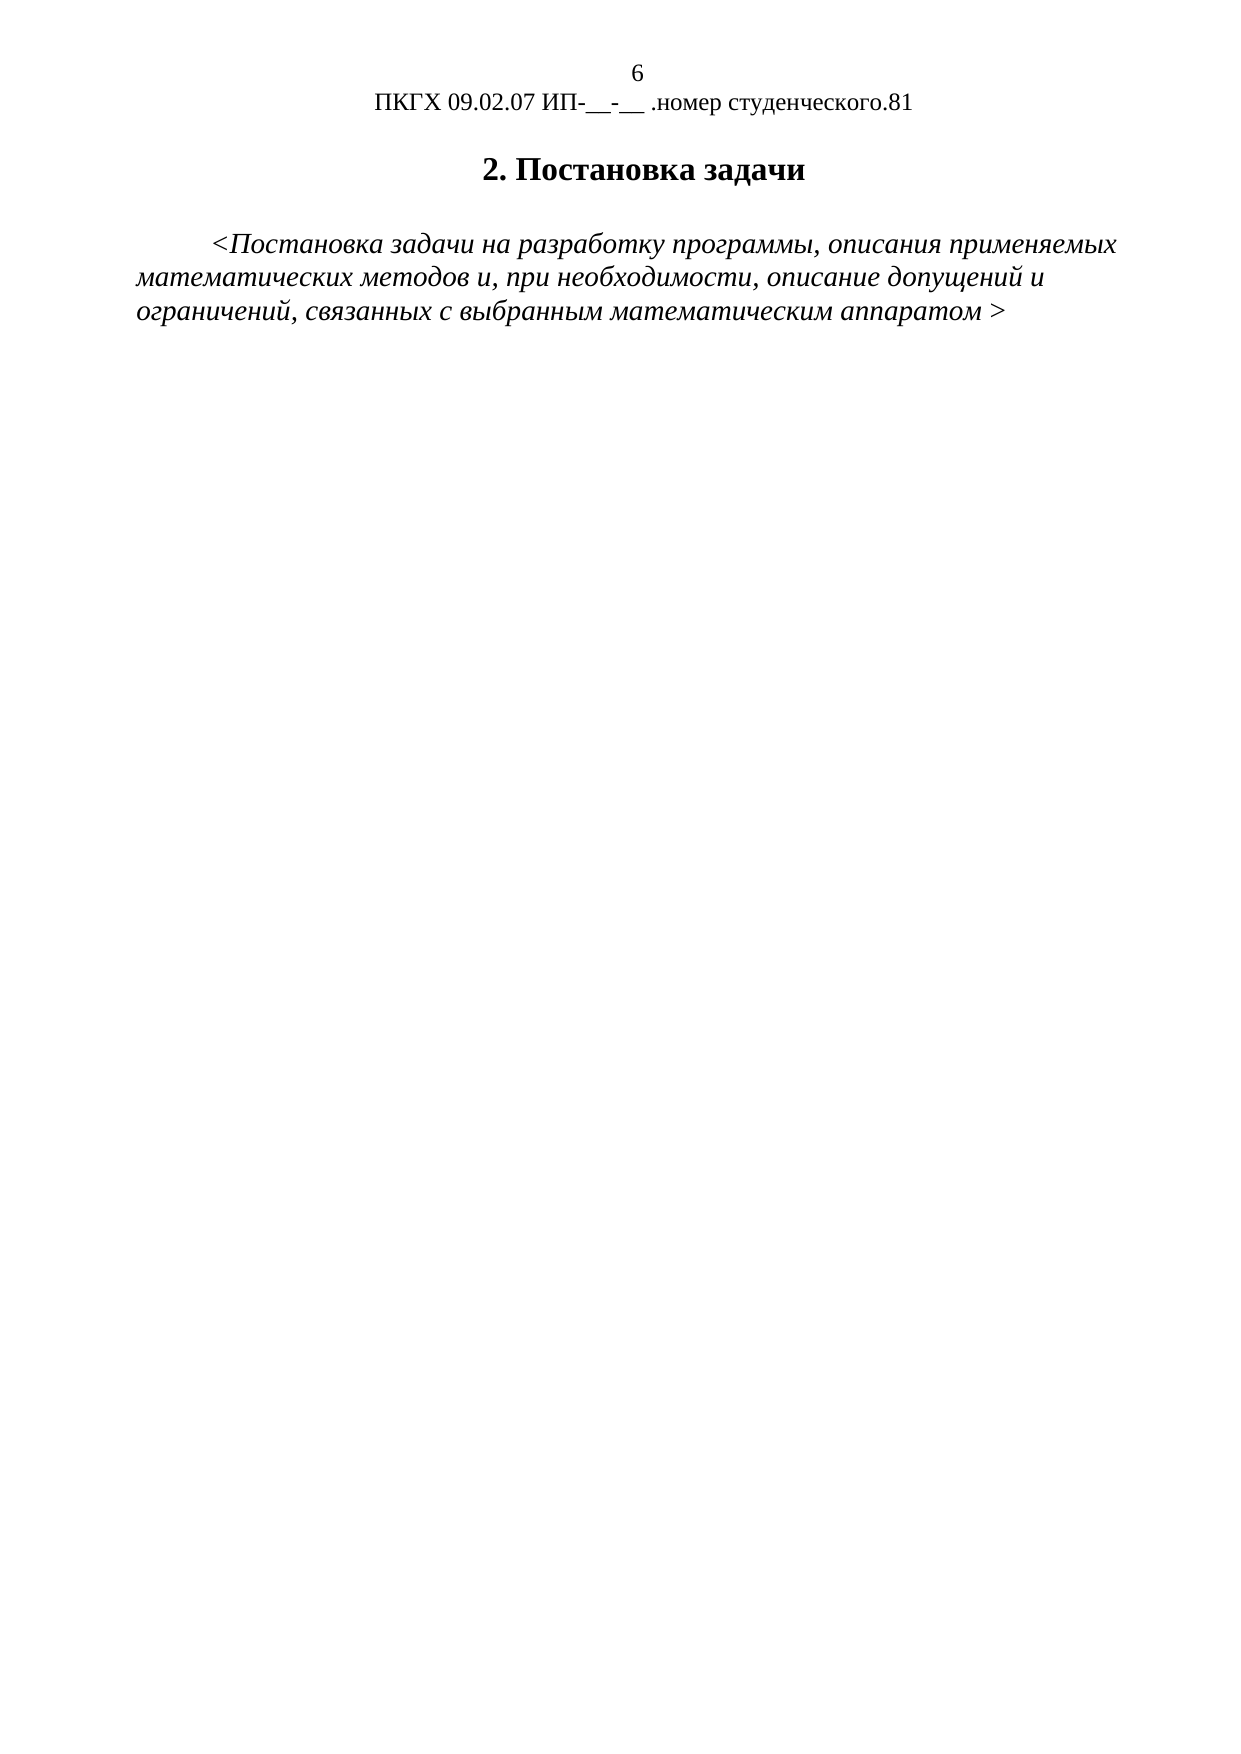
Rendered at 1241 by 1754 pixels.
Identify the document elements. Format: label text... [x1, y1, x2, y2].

text 2. Постановка задачи [117, 149, 1170, 187]
subtitle <Постановка задачи на разработку программы, описания применяемых математических методов и, при необходимости, описание допущений и ограничений, связанных с выбранным математическим аппаратом > [136, 226, 1150, 326]
